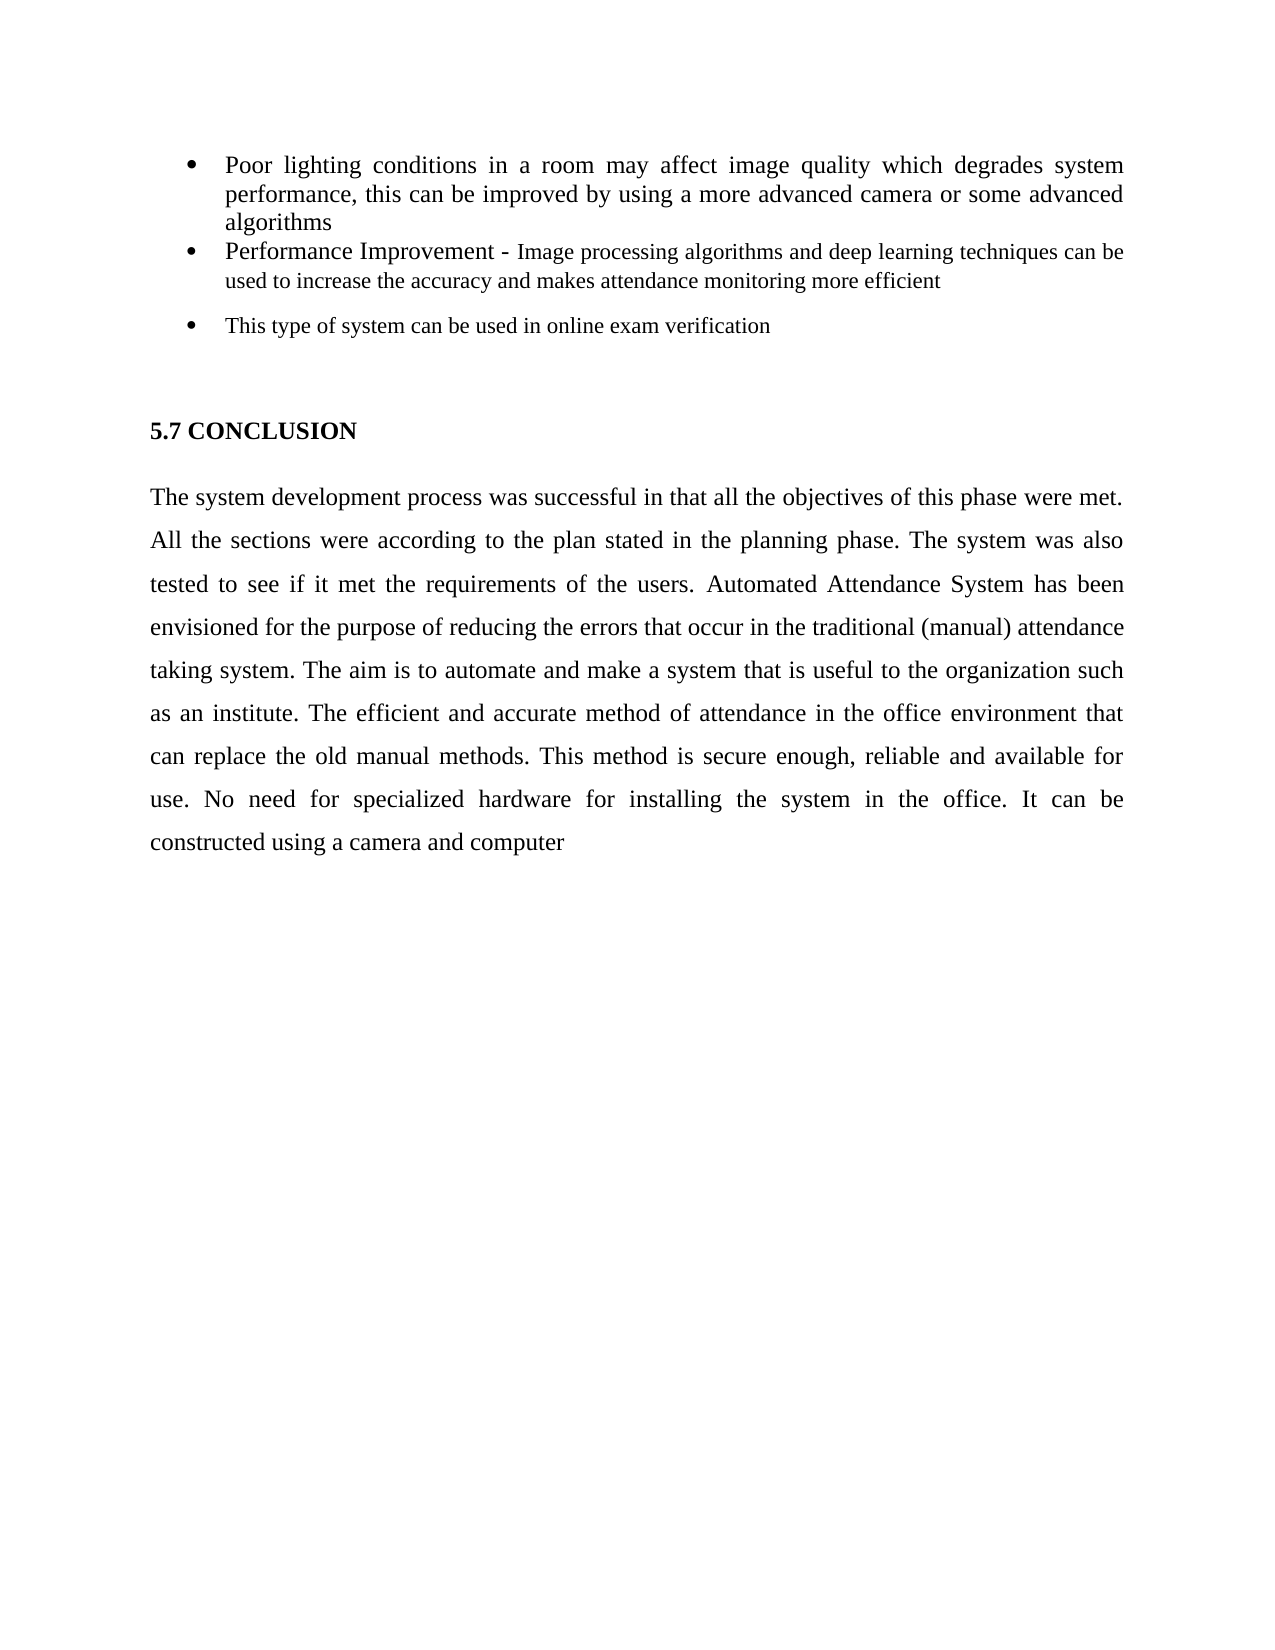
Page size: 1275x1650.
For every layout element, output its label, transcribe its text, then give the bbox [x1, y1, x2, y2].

subtitle 5.7 CONCLUSION [150, 416, 1125, 444]
list Poor lighting conditions in a room may affect image quality which degrades system performance, this can be improved by using a more advanced camera or some advanced algorithms [187, 150, 1125, 236]
text The system development process was successful in that all the objectives of this phase were met. All the sections were according to the plan stated in the planning phase. The system was also tested to see if it met the requirements of the users. Automated Attendance System has been envisioned for the purpose of reducing the errors that occur in the traditional (manual) attendance taking system. The aim is to automate and make a system that is useful to the organization such as an institute. The efficient and accurate method of attendance in the office environment that can replace the old manual methods. This method is secure enough, reliable and available for use. No need for specialized hardware for installing the system in the office. It can be constructed using a camera and computer [150, 482, 1125, 856]
list Performance Improvement - Image processing algorithms and deep learning techniques can be used to increase the accuracy and makes attendance monitoring more efficient [187, 236, 1125, 293]
list This type of system can be used in online exam verification [187, 312, 1125, 338]
